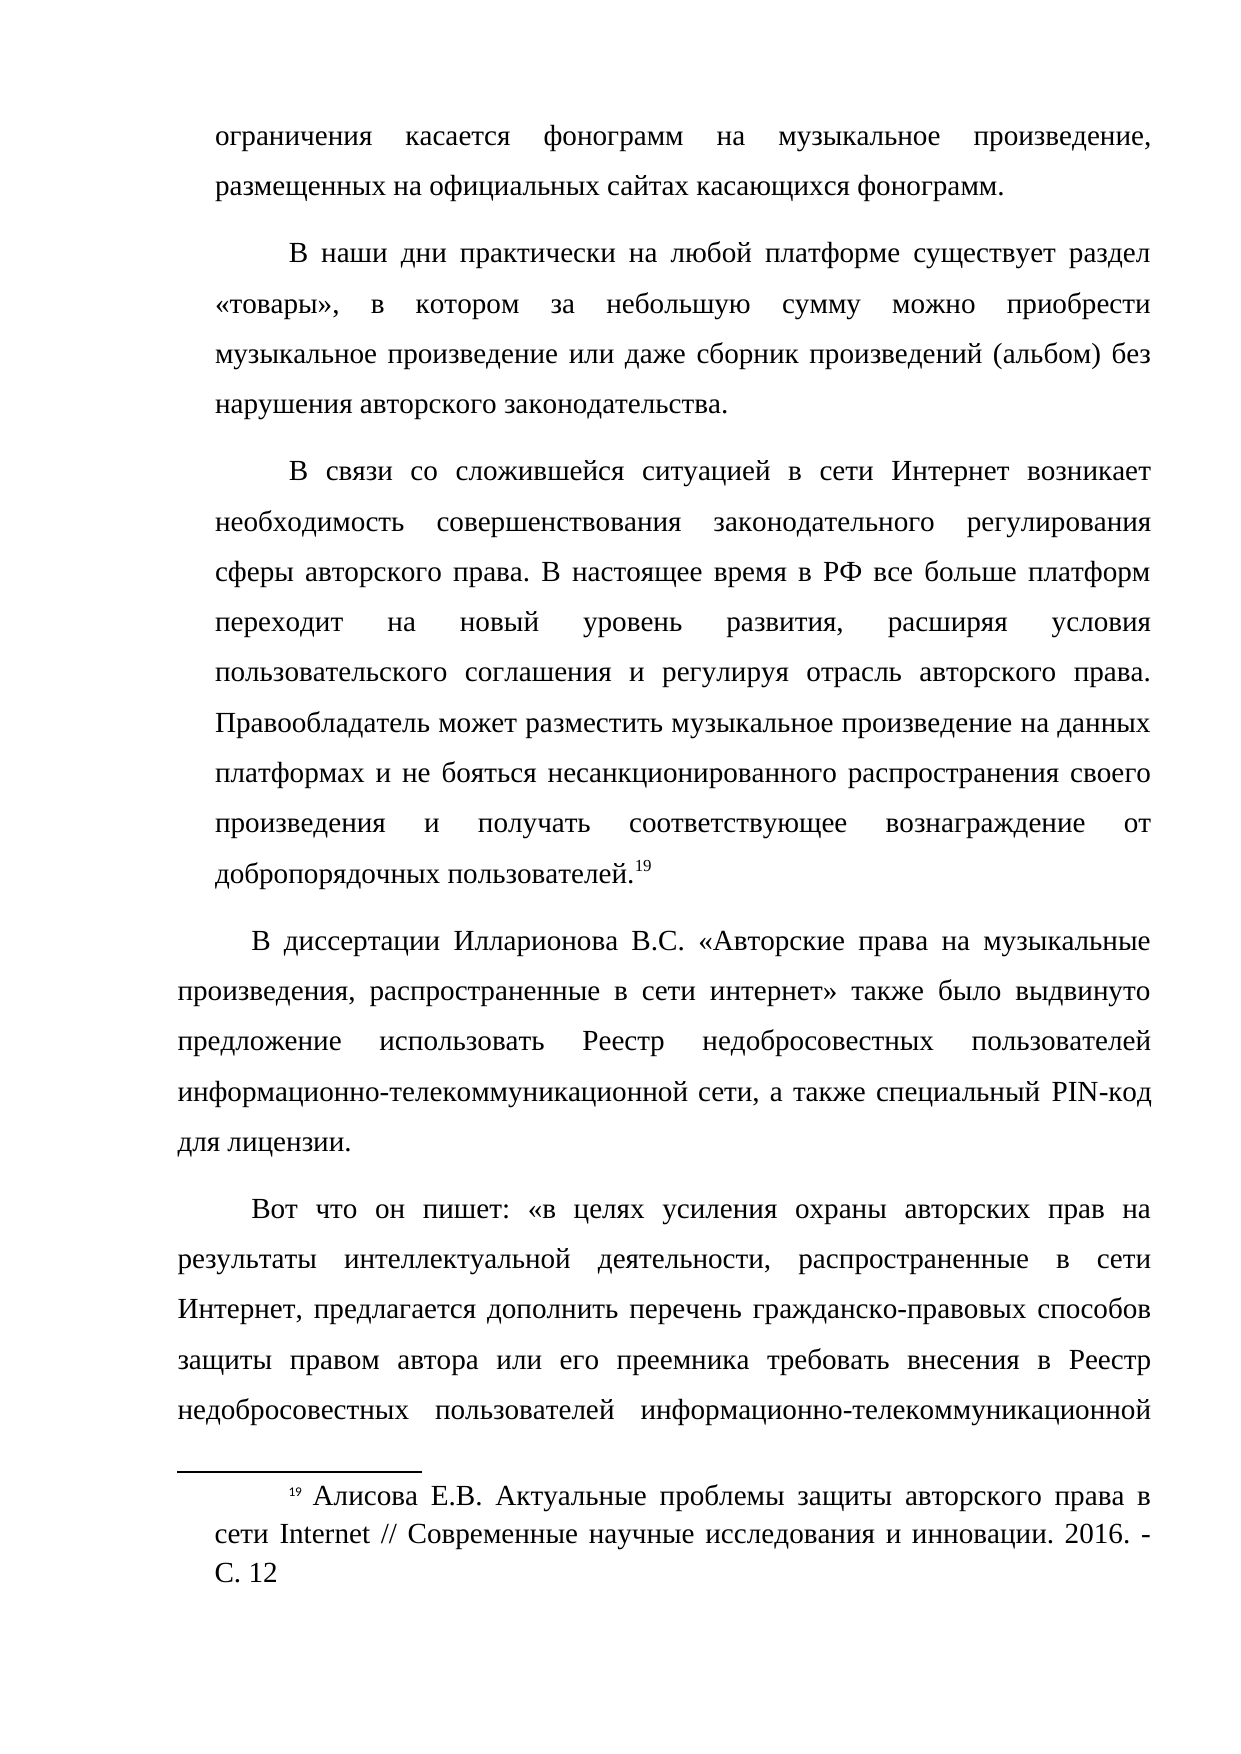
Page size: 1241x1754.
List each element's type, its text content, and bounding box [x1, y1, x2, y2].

text В диссертации Илларионова В.С. «Авторские права на музыкальные произведения, распространенные в сети интернет» также было выдвинуто предложение использовать Реестр недобросовестных пользователей информационно-телекоммуникационной сети, а также специальный PIN-код для лицензии. [177, 923, 1152, 1158]
text В связи со сложившейся ситуацией в сети Интернет возникает необходимость совершенствования законодательного регулирования сферы авторского права. В настоящее время в РФ все больше платформ переходит на новый уровень развития, расширяя условия пользовательского соглашения и регулируя отрасль авторского права. Правообладатель может разместить музыкальное произведение на данных платформах и не бояться несанкционированного распространения своего произведения и получать соответствующее вознаграждение от добропорядочных пользователей. [215, 453, 1152, 889]
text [177, 1191, 1152, 1426]
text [215, 118, 1152, 202]
text В наши дни практически на любой платформе существует раздел «товары», в котором за небольшую сумму можно приобрести музыкальное произведение или даже сборник произведений (альбом) без нарушения авторского законодательства. [215, 235, 1152, 420]
